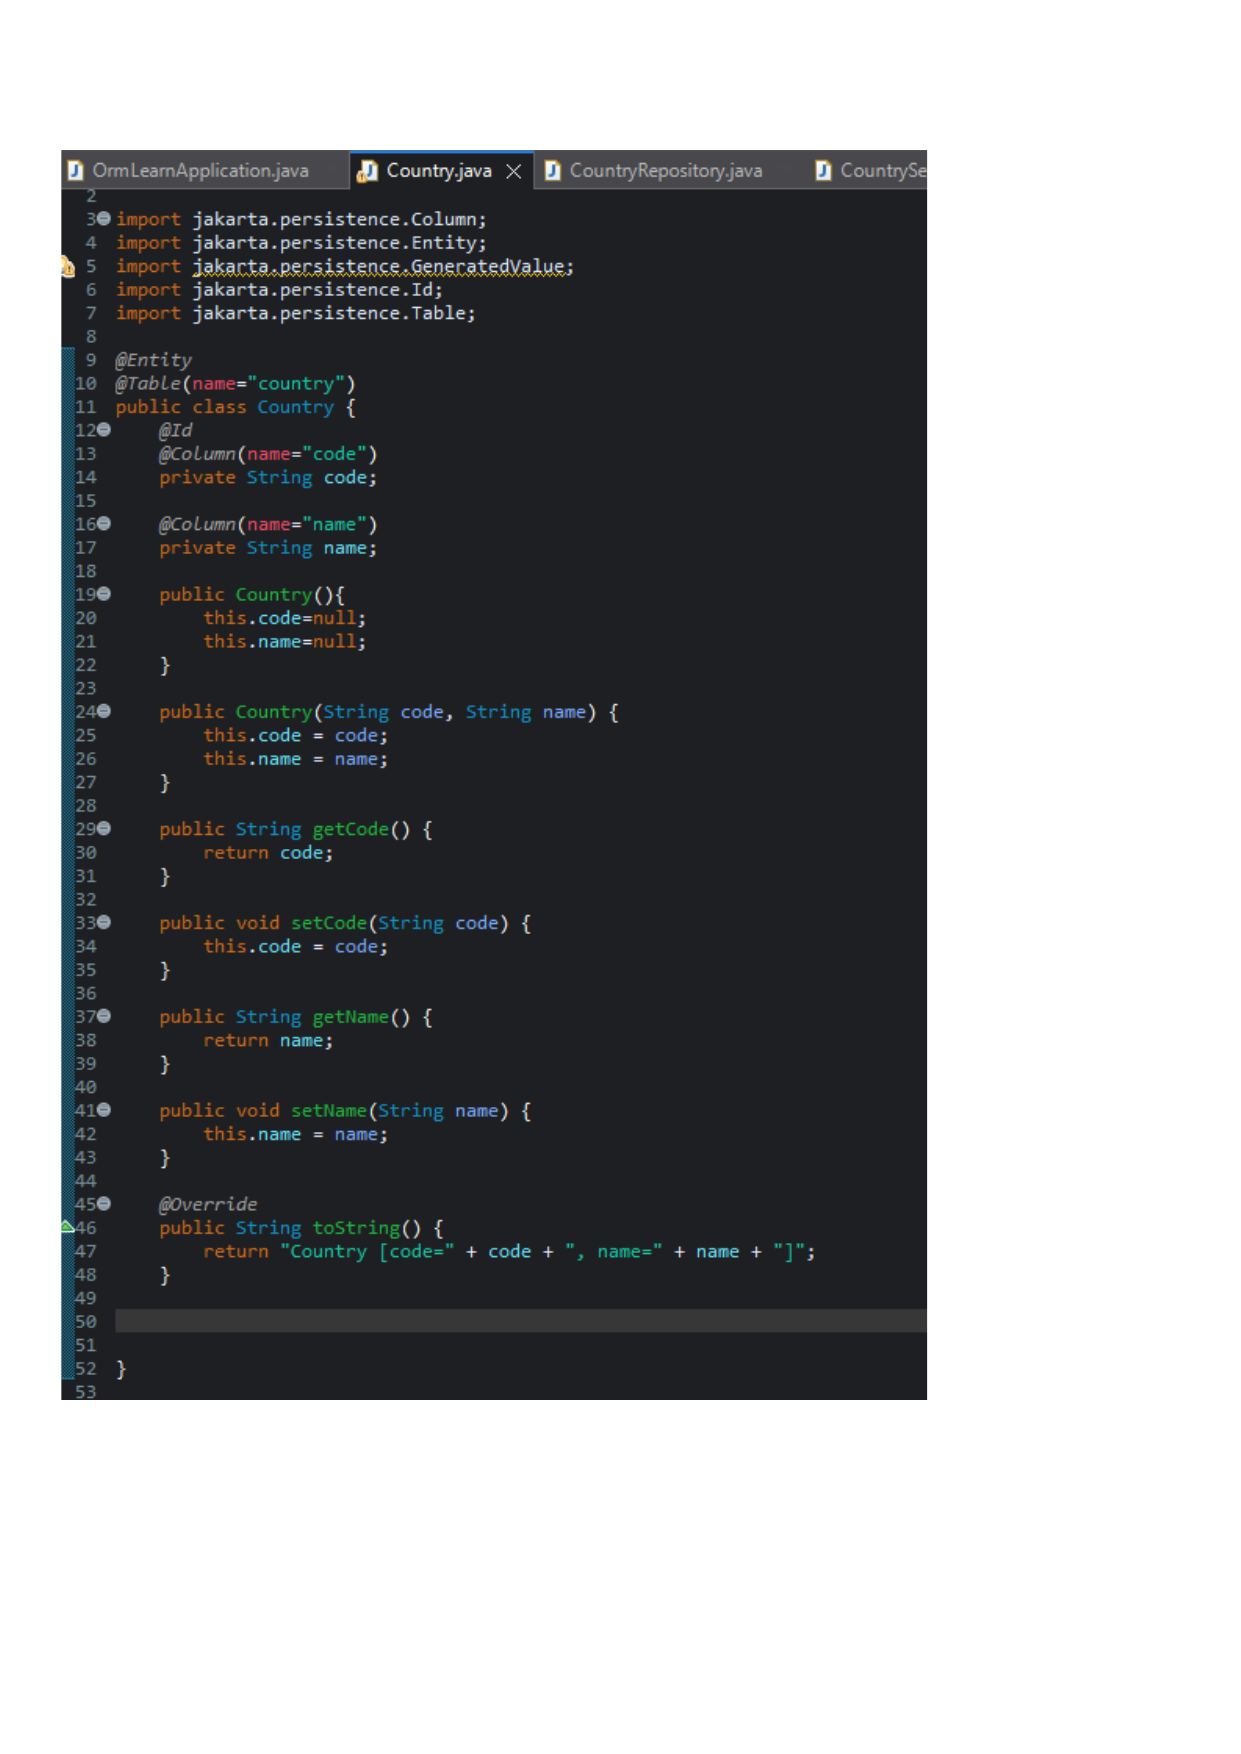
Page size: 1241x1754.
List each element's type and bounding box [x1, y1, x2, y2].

picture [61, 150, 928, 1400]
